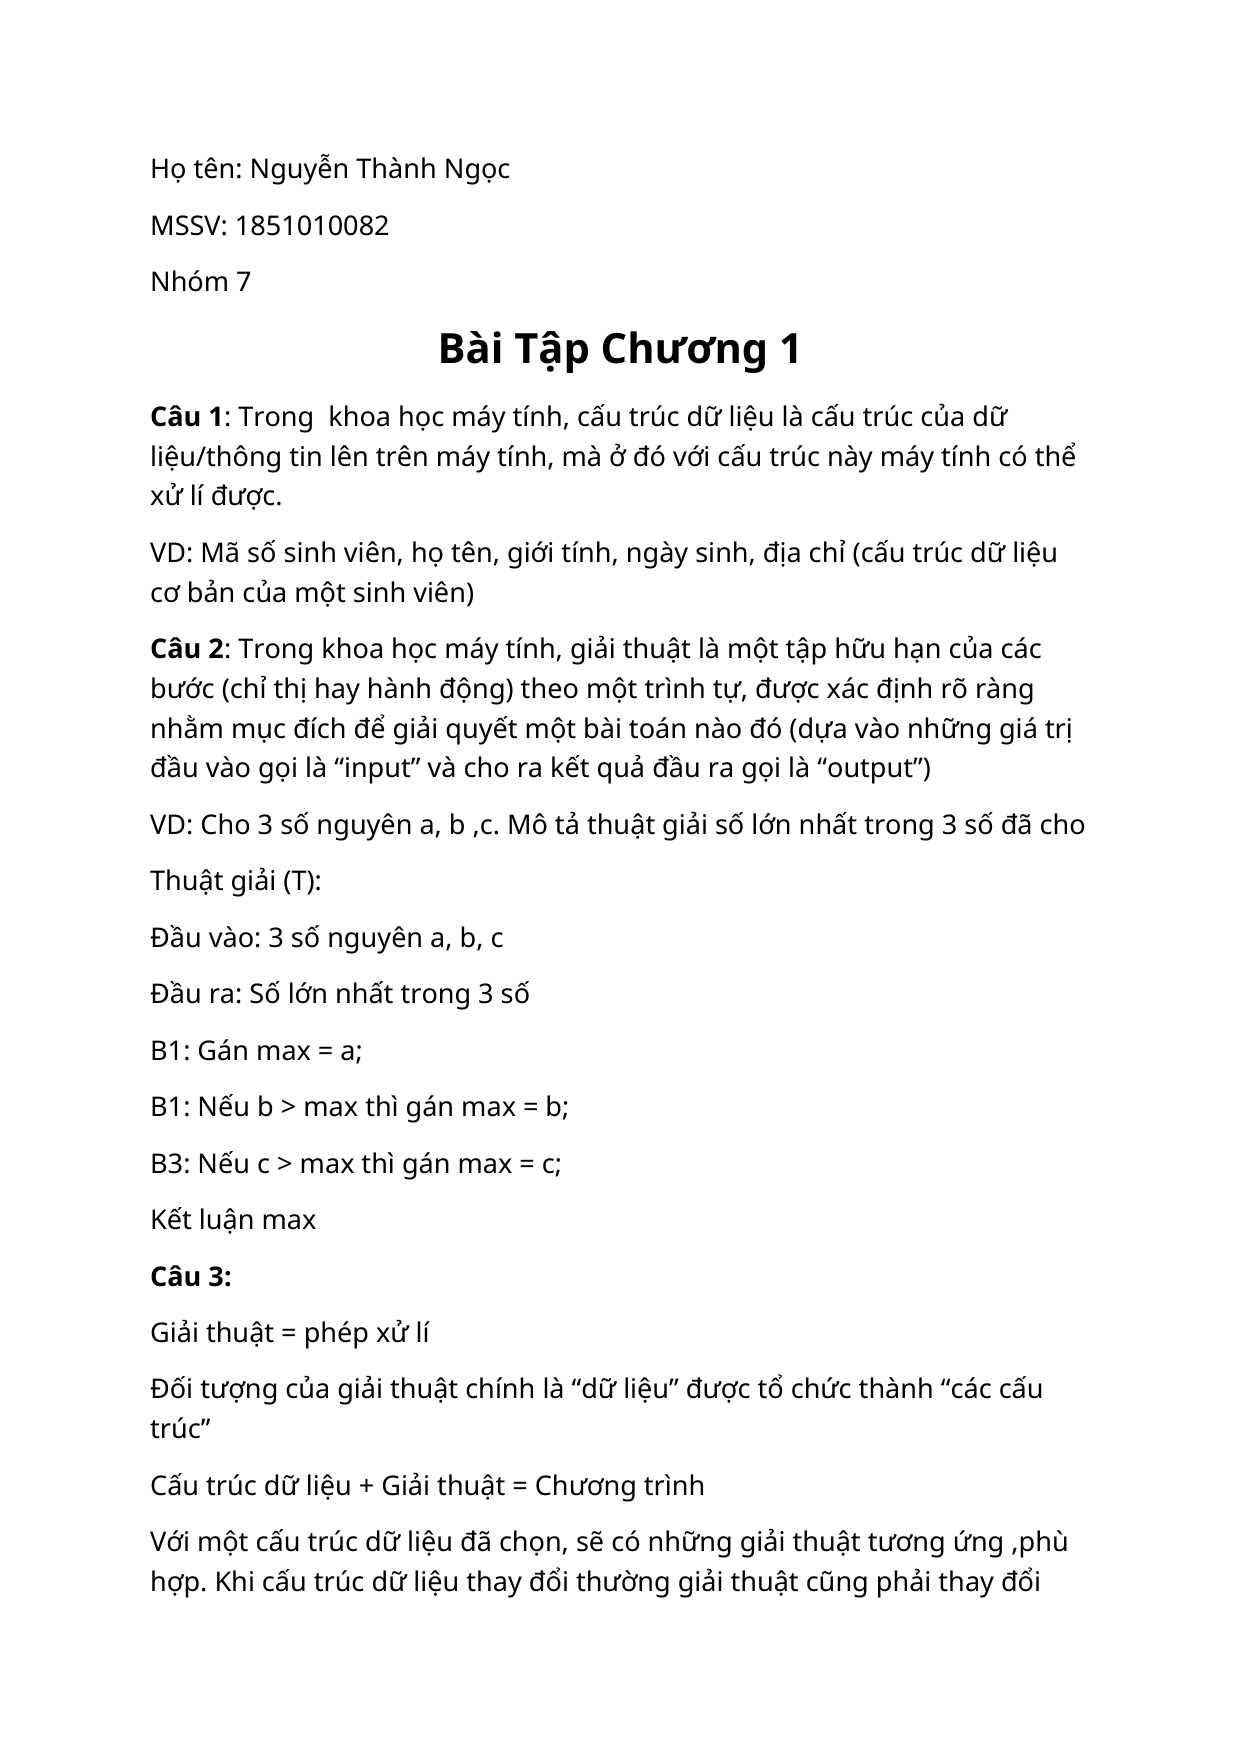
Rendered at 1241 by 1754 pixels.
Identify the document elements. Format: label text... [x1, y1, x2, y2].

text Cấu trúc dữ liệu + Giải thuật = Chương trình [150, 1466, 1090, 1503]
text B1: Gán max = a; [150, 1031, 1090, 1068]
text Đối tượng của giải thuật chính là “dữ liệu” được tổ chức thành “các cấu trúc” [150, 1370, 1090, 1447]
text Thuật giải (T): [150, 862, 1090, 899]
text Câu 3: [150, 1257, 1090, 1294]
text Giải thuật = phép xử lí [150, 1313, 1090, 1350]
text B3: Nếu c > max thì gán max = c; [150, 1144, 1090, 1181]
text Câu 1: Trong khoa học máy tính, cấu trúc dữ liệu là cấu trúc của dữ liệu/thông tin lên trên máy tính, mà ở đó với cấu trúc này máy tính có thể xử lí được. [150, 397, 1090, 514]
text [150, 1523, 1090, 1599]
text MSSV: 1851010082 [150, 206, 1090, 243]
text Nhóm 7 [150, 263, 1090, 300]
text Họ tên: Nguyễn Thành Ngọc [150, 150, 1090, 187]
text Đầu ra: Số lớn nhất trong 3 số [150, 975, 1090, 1012]
text Kết luận max [150, 1201, 1090, 1237]
text Đầu vào: 3 số nguyên a, b, c [150, 918, 1090, 955]
text Bài Tập Chương 1 [150, 319, 1090, 376]
text Câu 2: Trong khoa học máy tính, giải thuật là một tập hữu hạn của các bước (chỉ thị hay hành động) theo một trình tự, được xác định rõ ràng nhằm mục đích để giải quyết một bài toán nào đó (dựa vào những giá trị đầu vào gọi là “input” và cho ra kết quả đầu ra gọi là “output”) [150, 629, 1090, 786]
text B1: Nếu b > max thì gán max = b; [150, 1088, 1090, 1124]
text VD: Mã số sinh viên, họ tên, giới tính, ngày sinh, địa chỉ (cấu trúc dữ liệu cơ bản của một sinh viên) [150, 533, 1090, 610]
text VD: Cho 3 số nguyên a, b ,c. Mô tả thuật giải số lớn nhất trong 3 số đã cho [150, 805, 1090, 842]
